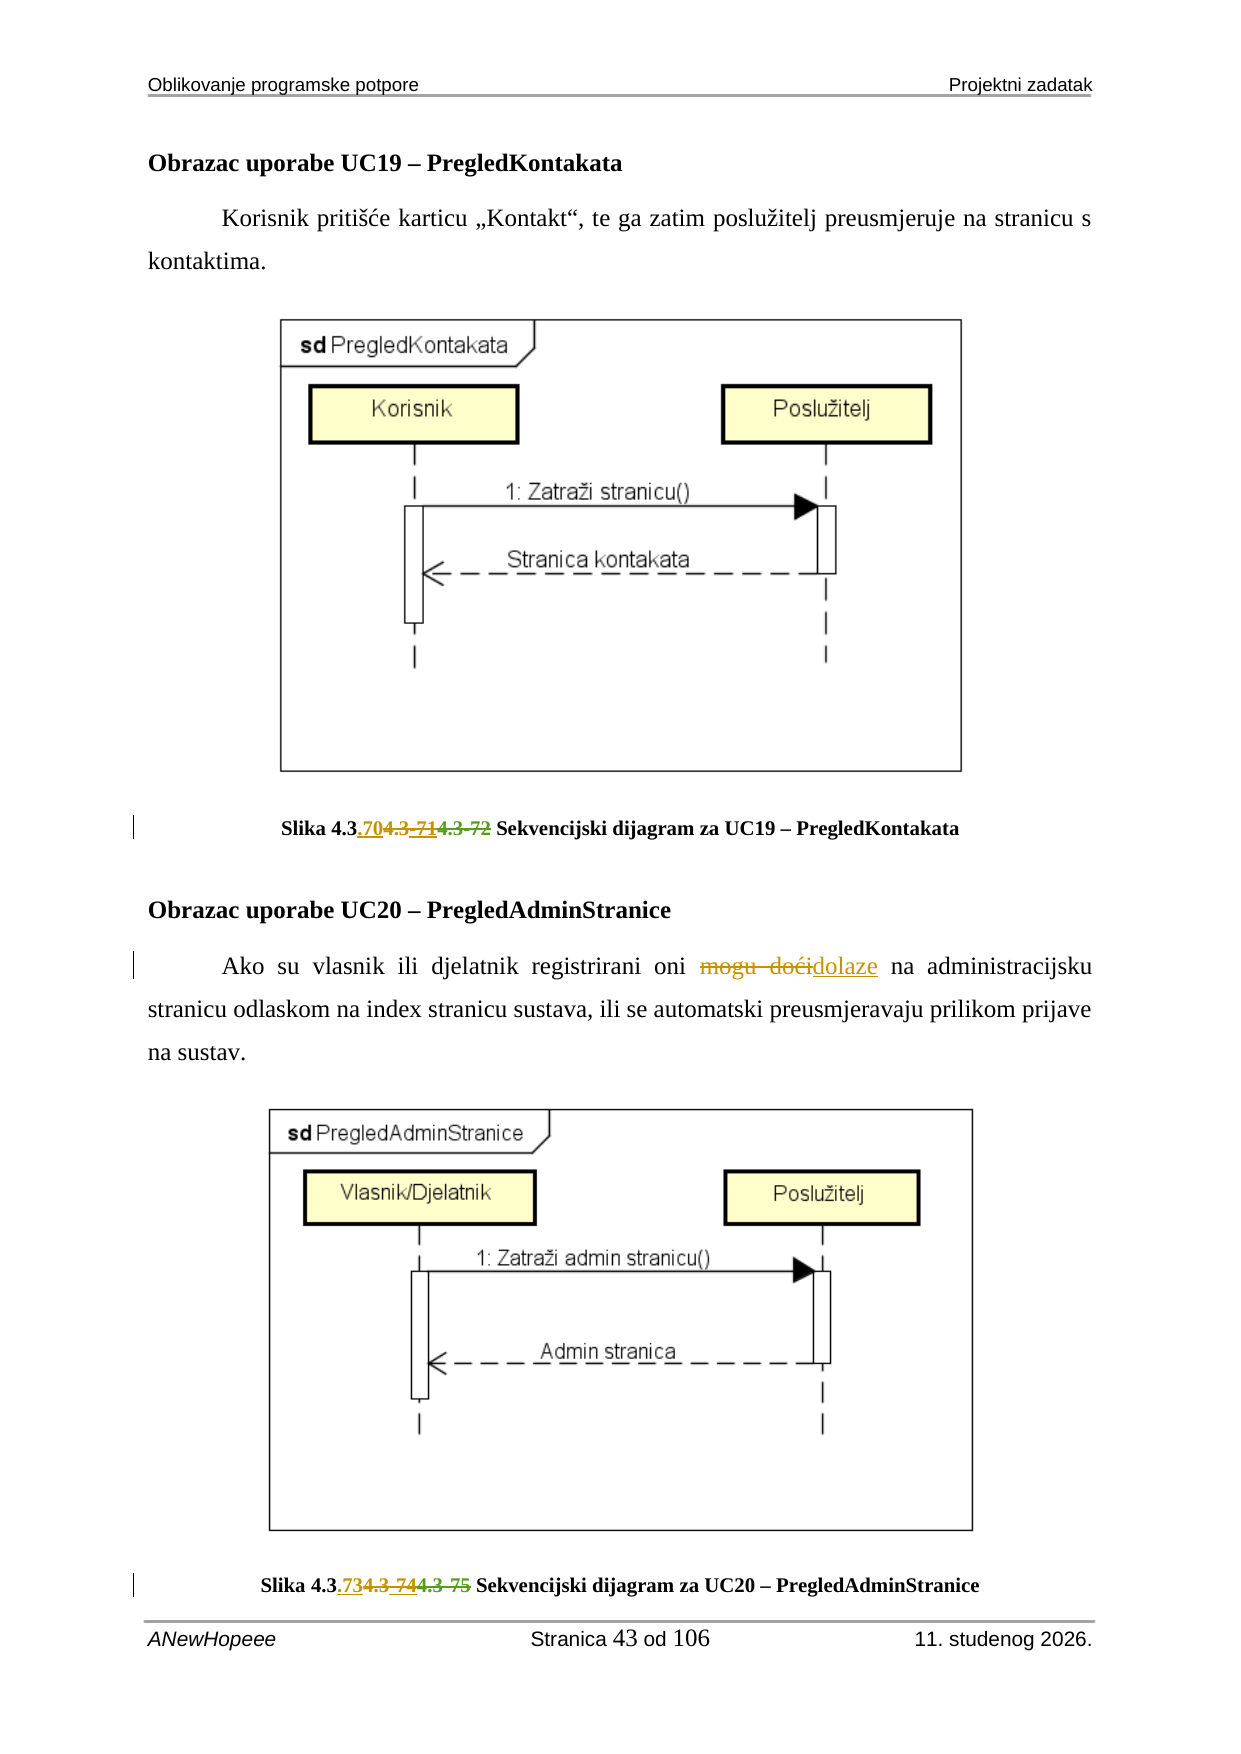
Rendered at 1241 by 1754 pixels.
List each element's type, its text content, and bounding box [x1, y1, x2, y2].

text Ako su vlasnik ili djelatnik registrirani oni na administracijsku stranicu odlaskom na index stranicu sustava, ili se automatski preusmjeravaju prilikom prijave na sustav. [148, 951, 1093, 1066]
picture [252, 1092, 989, 1547]
text Slika 4.3 Sekvencijski dijagram za UC19 – PregledKontakata [148, 815, 1093, 839]
picture [262, 302, 978, 789]
text Obrazac uporabe UC20 – PregledAdminStranice [148, 895, 1093, 924]
text Korisnik pritišće karticu „Kontakt“, te ga zatim poslužitelj preusmjeruje na stranicu s kontaktima. [148, 203, 1093, 275]
text Slika 4.3 Sekvencijski dijagram za UC20 – PregledAdminStranice [148, 1573, 1093, 1597]
text Obrazac uporabe UC19 – PregledKontakata [148, 148, 1093, 176]
